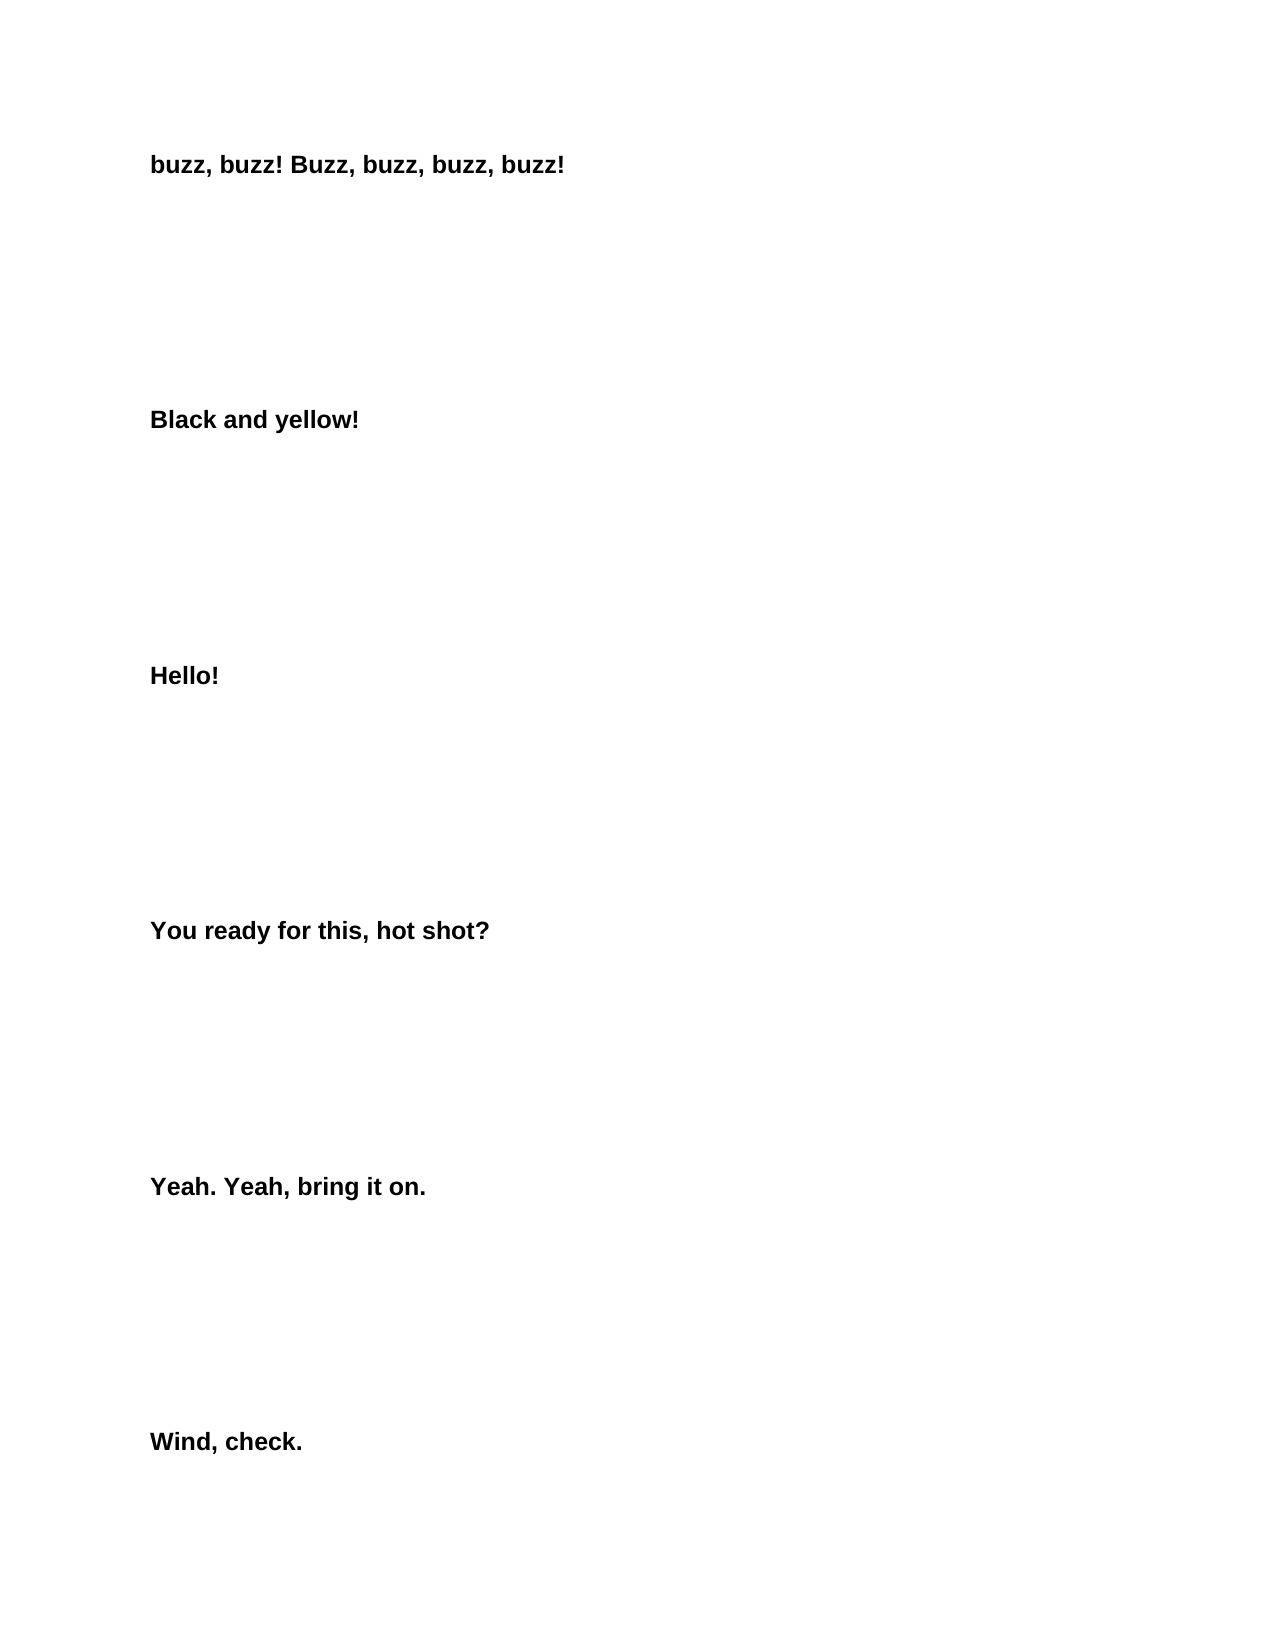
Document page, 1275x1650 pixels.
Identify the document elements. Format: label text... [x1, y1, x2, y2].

subtitle You ready for this, hot shot? [150, 916, 1125, 945]
subtitle Hello! [150, 661, 1125, 689]
subtitle Yeah. Yeah, bring it on. [150, 1172, 1125, 1200]
subtitle buzz, buzz! Buzz, buzz, buzz, buzz! [150, 150, 1125, 179]
subtitle Black and yellow! [150, 405, 1125, 434]
subtitle Wind, check. [150, 1427, 1125, 1456]
